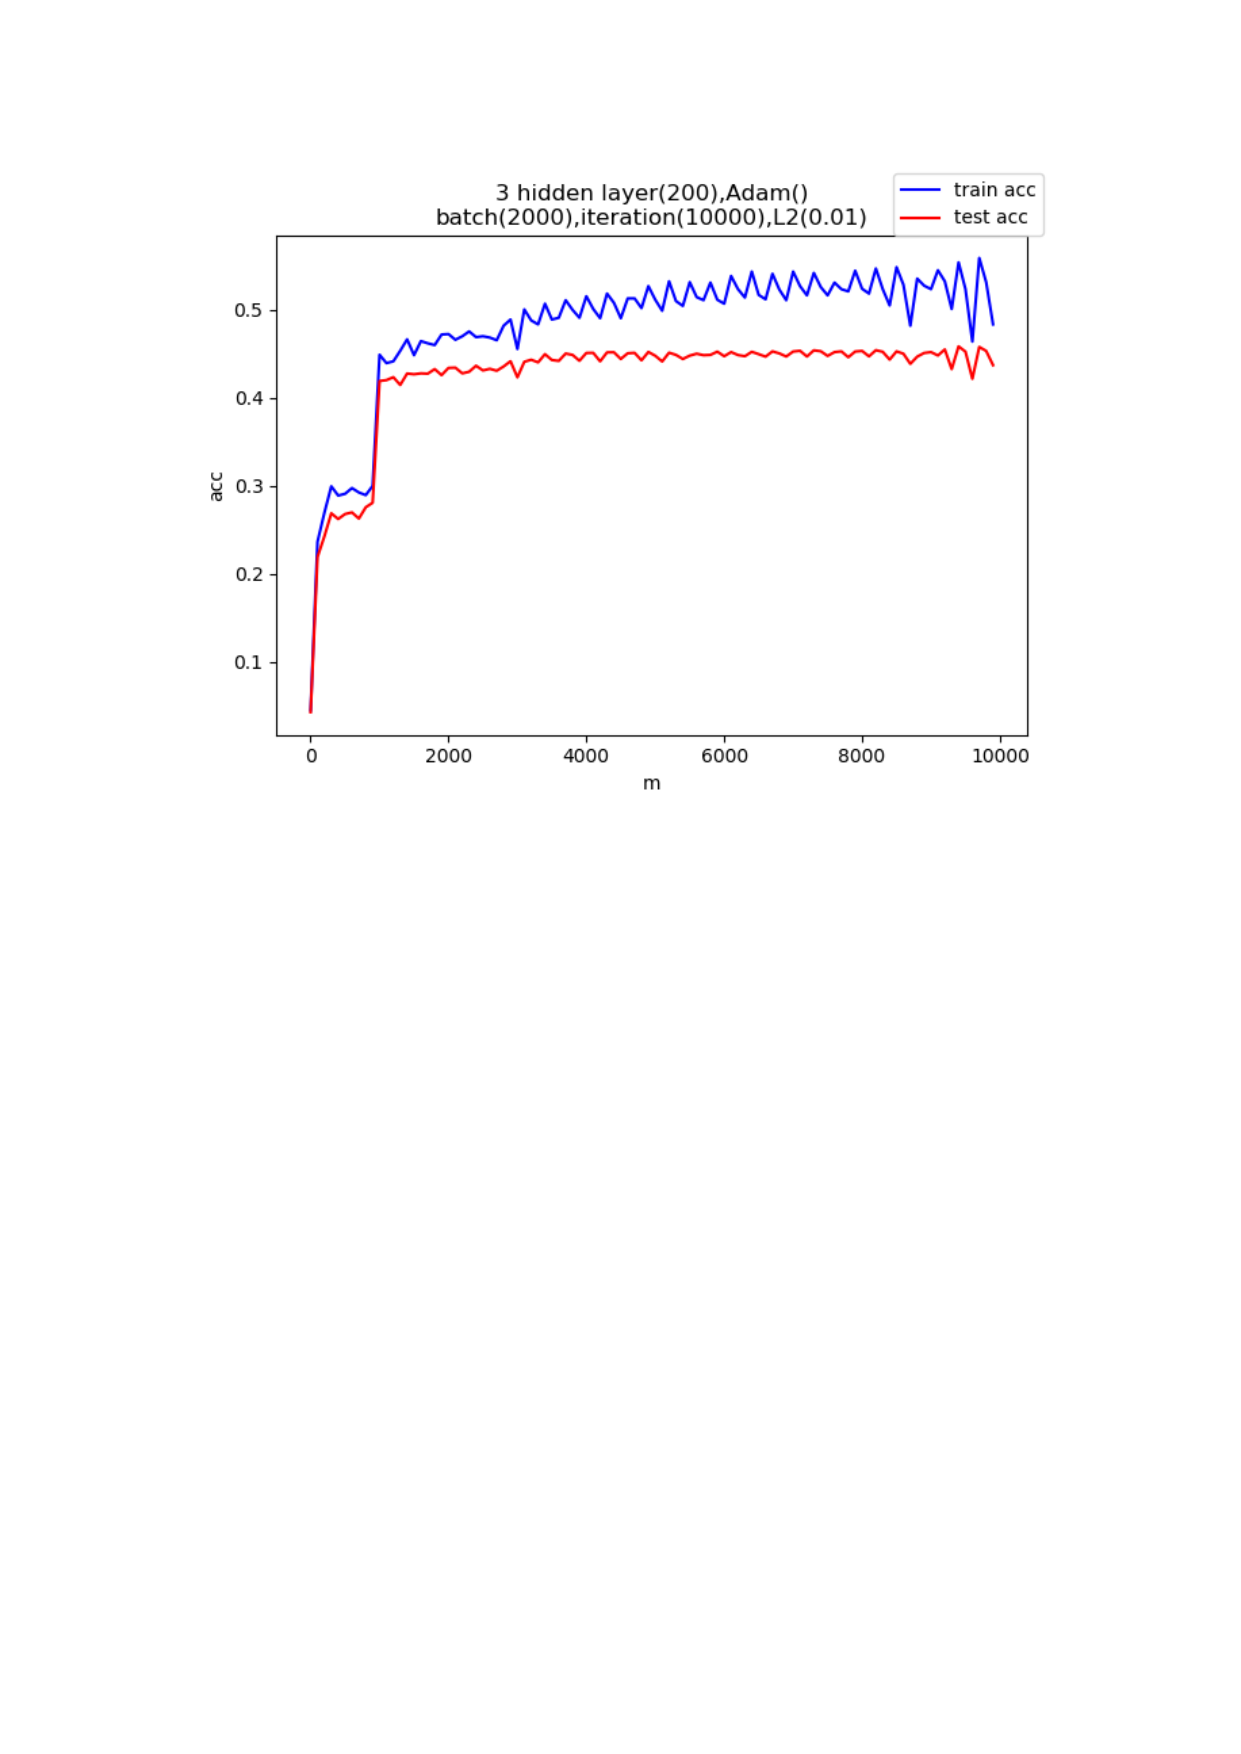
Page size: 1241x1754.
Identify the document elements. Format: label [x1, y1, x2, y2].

picture [187, 164, 1053, 814]
